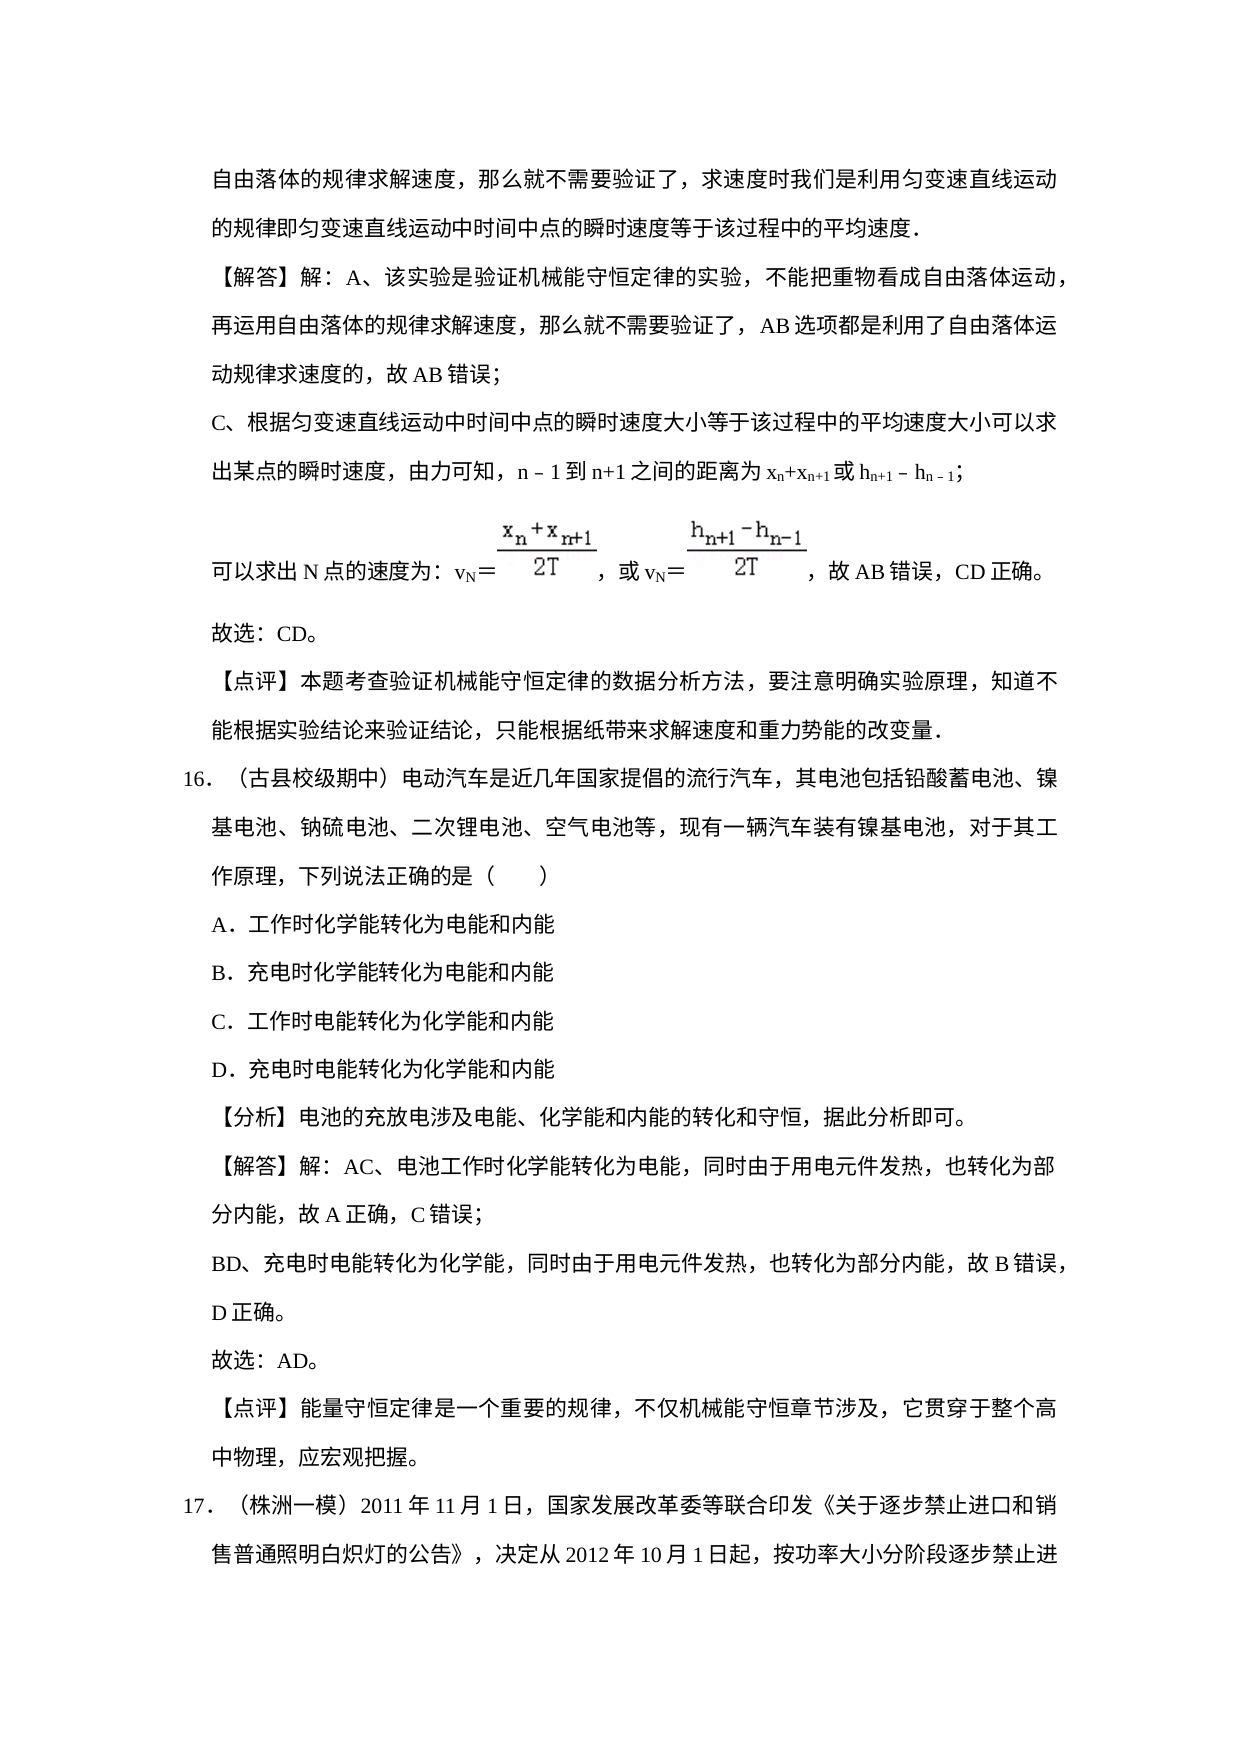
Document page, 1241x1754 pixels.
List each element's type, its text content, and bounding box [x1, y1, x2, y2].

text A．工作时化学能转化为电能和内能 [183, 907, 1058, 939]
text 故选：CD。 [211, 615, 1058, 648]
picture [497, 515, 597, 580]
text 可以求出N点的速度为：vN＝，或vN＝，故AB错误，CD正确。 [211, 502, 1058, 599]
text 【解答】解：A、该实验是验证机械能守恒定律的实验，不能把重物看成自由落体运动，再运用自由落体的规律求解速度，那么就不需要验证了，AB选项都是利用了自由落体运动规律求速度的，故AB错误； [211, 259, 1058, 389]
text 【点评】能量守恒定律是一个重要的规律，不仅机械能守恒章节涉及，它贯穿于整个高中物理，应宏观把握。 [211, 1391, 1058, 1472]
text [183, 1488, 1058, 1569]
text 16．（古县校级期中）电动汽车是近几年国家提倡的流行汽车，其电池包括铅酸蓄电池、镍基电池、钠硫电池、二次锂电池、空气电池等，现有一辆汽车装有镍基电池，对于其工作原理，下列说法正确的是（ ） [183, 761, 1058, 891]
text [211, 162, 1058, 243]
text D．充电时电能转化为化学能和内能 [183, 1052, 1058, 1084]
text C、根据匀变速直线运动中时间中点的瞬时速度大小等于该过程中的平均速度大小可以求出某点的瞬时速度，由力可知，n﹣1到n+1之间的距离为xn+xn+1或hn+1﹣hn﹣1； [211, 405, 1058, 486]
text 【解答】解：AC、电池工作时化学能转化为电能，同时由于用电元件发热，也转化为部分内能，故A正确，C错误； [211, 1148, 1058, 1229]
text 【点评】本题考查验证机械能守恒定律的数据分析方法，要注意明确实验原理，知道不能根据实验结论来验证结论，只能根据纸带来求解速度和重力势能的改变量． [211, 664, 1058, 745]
text 故选：AD。 [211, 1342, 1058, 1375]
text C．工作时电能转化为化学能和内能 [183, 1003, 1058, 1036]
text B．充电时化学能转化为电能和内能 [183, 955, 1058, 987]
text BD、充电时电能转化为化学能，同时由于用电元件发热，也转化为部分内能，故B错误，D正确。 [211, 1245, 1058, 1327]
text 【分析】电池的充放电涉及电能、化学能和内能的转化和守恒，据此分析即可。 [211, 1100, 1058, 1132]
picture [687, 515, 807, 580]
